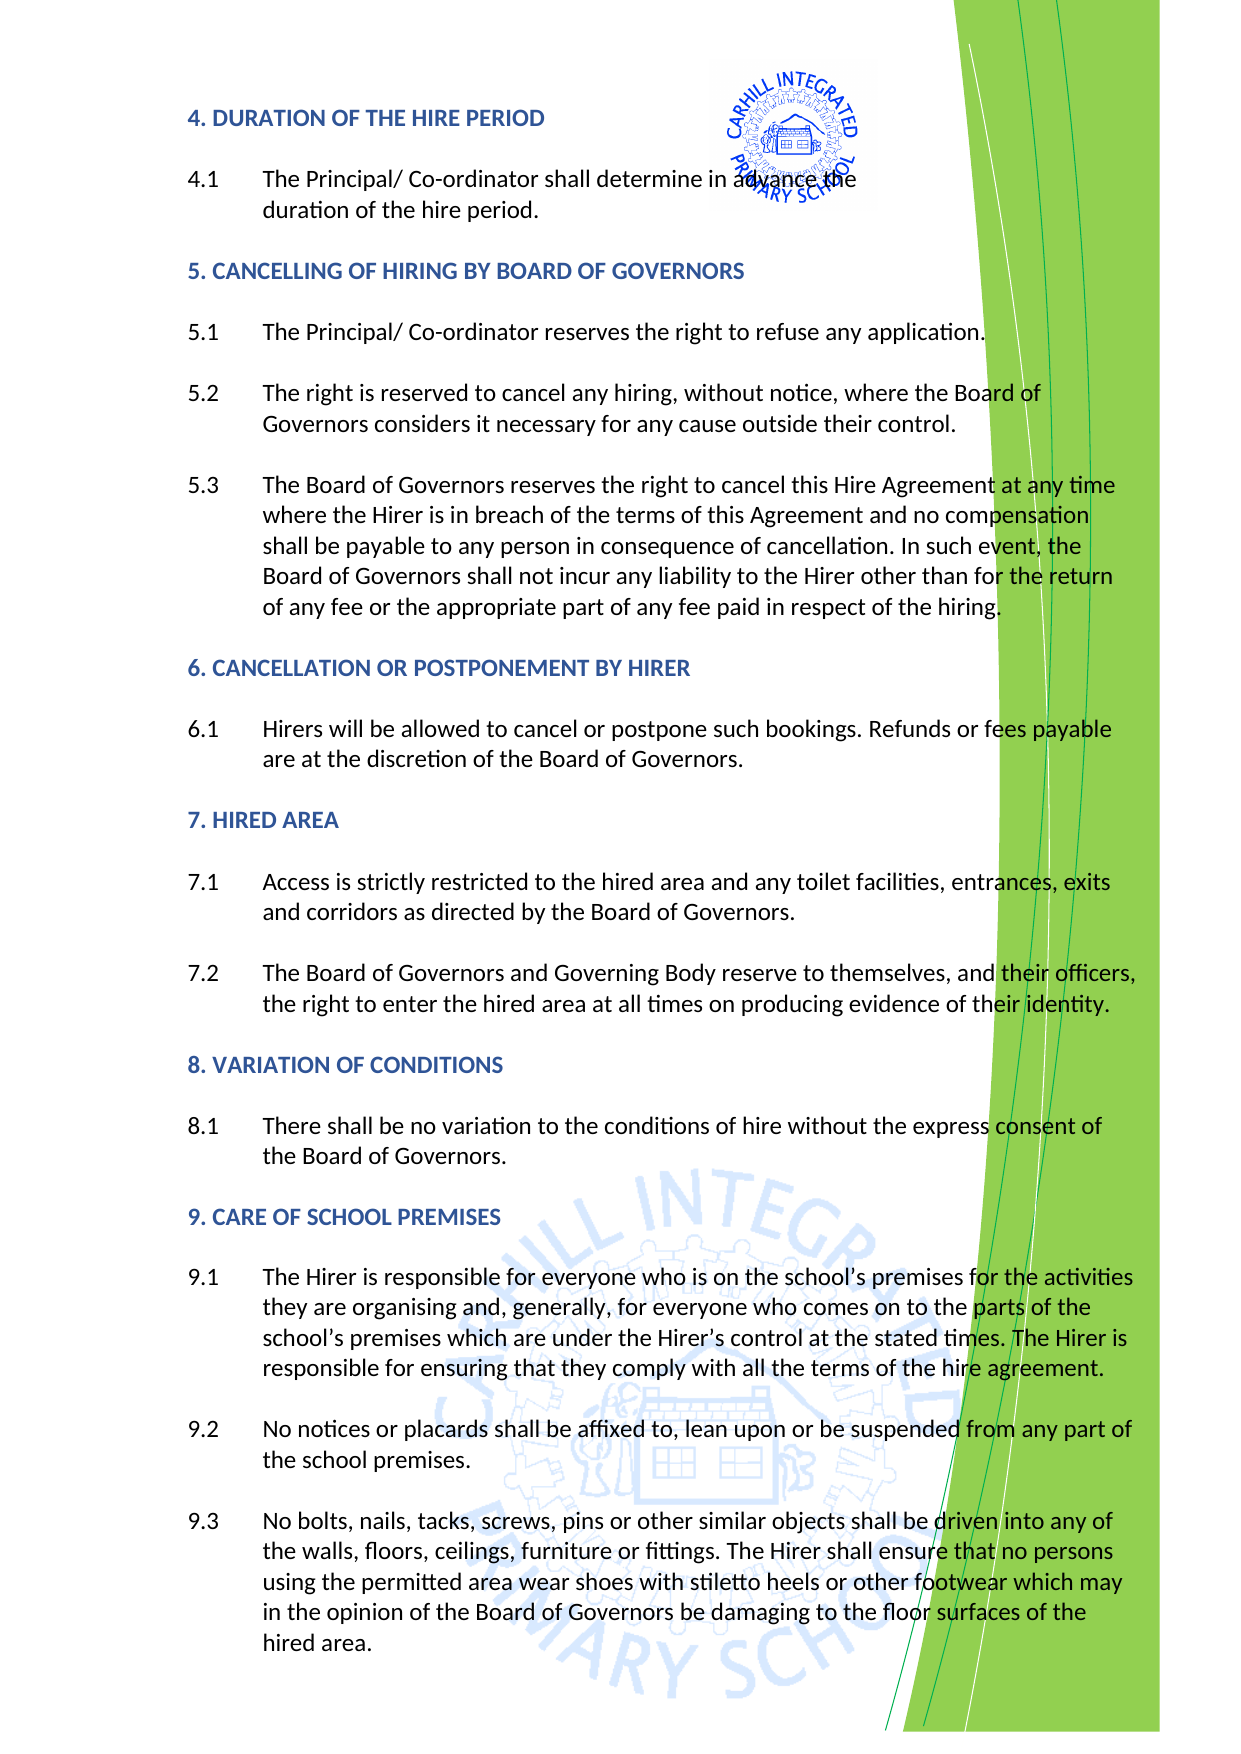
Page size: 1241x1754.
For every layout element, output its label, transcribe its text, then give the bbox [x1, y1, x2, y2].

text 6. CANCELLATION OR POSTPONEMENT BY HIRER [187, 652, 1137, 682]
text 5. CANCELLING OF HIRING BY BOARD OF GOVERNORS [187, 255, 1137, 286]
text 9.3 No bolts, nails, tacks, screws, pins or other similar objects shall be driven into any of the walls, floors, ceilings, furniture or fittings. The Hirer shall ensure that no persons using the permitted area wear shoes with stiletto heels or other footwear which may in the opinion of the Board of Governors be damaging to the floor surfaces of the hired area. [187, 1505, 1137, 1657]
text 9.1 The Hirer is responsible for everyone who is on the school’s premises for the activities they are organising and, generally, for everyone who comes on to the parts of the school’s premises which are under the Hirer’s control at the stated times. The Hirer is responsible for ensuring that they comply with all the terms of the hire agreement. [187, 1261, 1137, 1383]
text 4. DURATION OF THE HIRE PERIOD [187, 103, 1137, 133]
text 6.1 Hirers will be allowed to cancel or postpone such bookings. Refunds or fees payable are at the discretion of the Board of Governors. [187, 713, 1137, 774]
text 4.1 The Principal/ Co-ordinator shall determine in advance the duration of the hire period. [187, 164, 1137, 225]
text 5.3 The Board of Governors reserves the right to cancel this Hire Agreement at any time where the Hirer is in breach of the terms of this Agreement and no compensation shall be payable to any person in consequence of cancellation. In such event, the Board of Governors shall not incur any liability to the Hirer other than for the return of any fee or the appropriate part of any fee paid in respect of the hiring. [187, 469, 1137, 621]
text 9.2 No notices or placards shall be affixed to, lean upon or be suspended from any part of the school premises. [187, 1413, 1137, 1474]
text 8. VARIATION OF CONDITIONS [187, 1049, 1137, 1079]
text 5.2 The right is reserved to cancel any hiring, without notice, where the Board of Governors considers it necessary for any cause outside their control. [187, 377, 1137, 438]
text 7.2 The Board of Governors and Governing Body reserve to themselves, and their officers, the right to enter the hired area at all times on producing evidence of their identity. [187, 957, 1137, 1018]
text 9. CARE OF SCHOOL PREMISES [187, 1201, 1137, 1232]
text 7. HIRED AREA [187, 804, 1137, 835]
text 5.1 The Principal/ Co-ordinator reserves the right to refuse any application. [187, 316, 1137, 347]
text 7.1 Access is strictly restricted to the hired area and any toilet facilities, entrances, exits and corridors as directed by the Board of Governors. [187, 866, 1137, 927]
text 8.1 There shall be no variation to the conditions of hire without the express consent of the Board of Governors. [187, 1110, 1137, 1171]
